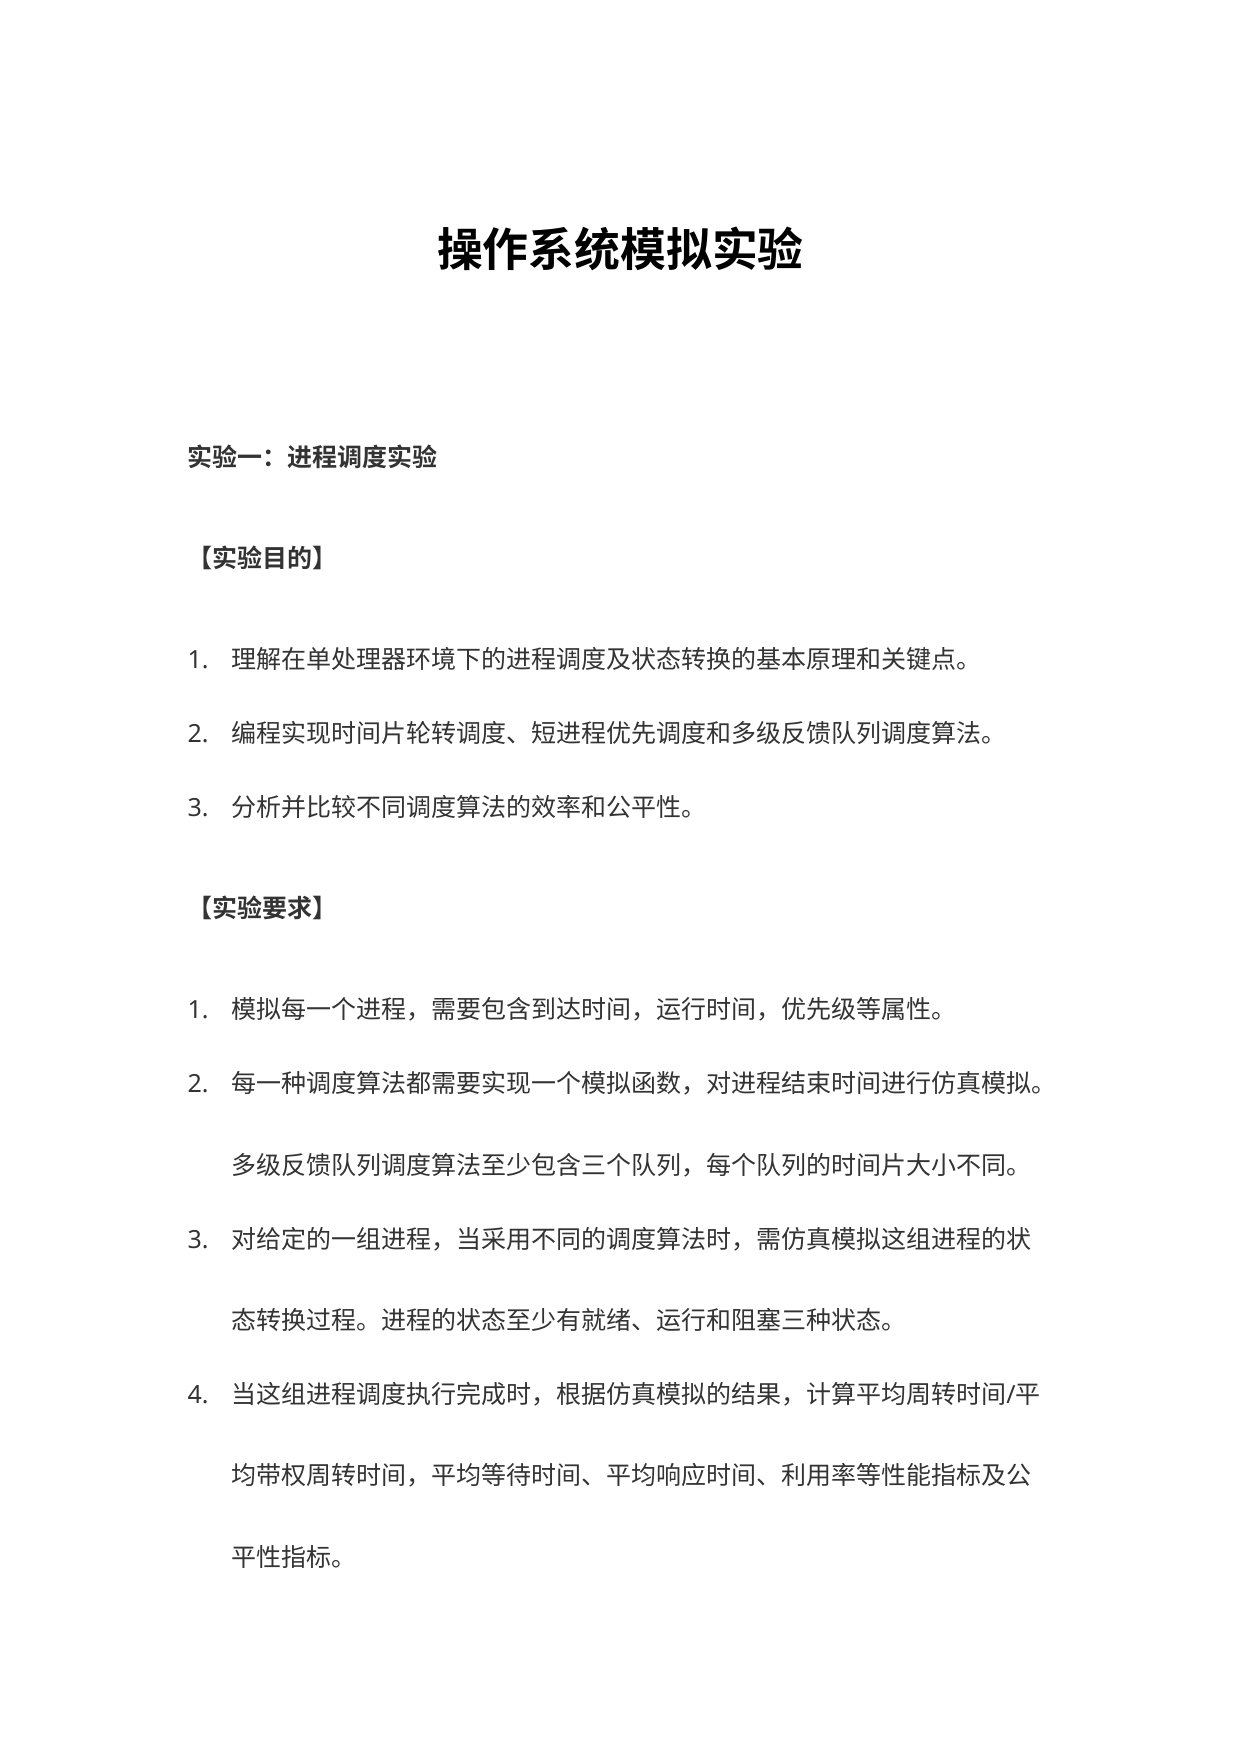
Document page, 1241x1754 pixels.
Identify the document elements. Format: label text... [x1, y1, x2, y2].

list 对给定的一组进程，当采用不同的调度算法时，需仿真模拟这组进程的状态转换过程。进程的状态至少有就绪、运行和阻塞三种状态。 [187, 1205, 1053, 1351]
text 【实验要求】 [187, 874, 1053, 939]
list 编程实现时间片轮转调度、短进程优先调度和多级反馈队列调度算法。 [187, 699, 1053, 764]
list 模拟每一个进程，需要包含到达时间，运行时间，优先级等属性。 [187, 976, 1053, 1041]
text 实验一：进程调度实验 [187, 423, 1053, 488]
list 分析并比较不同调度算法的效率和公平性。 [187, 773, 1053, 838]
subtitle 操作系统模拟实验 [187, 197, 1053, 295]
text 【实验目的】 [187, 524, 1053, 589]
list 理解在单处理器环境下的进程调度及状态转换的基本原理和关键点。 [187, 625, 1053, 690]
list 当这组进程调度执行完成时，根据仿真模拟的结果，计算平均周转时间/平均带权周转时间，平均等待时间、平均响应时间、利用率等性能指标及公平性指标。 [187, 1360, 1053, 1588]
list 每一种调度算法都需要实现一个模拟函数，对进程结束时间进行仿真模拟。多级反馈队列调度算法至少包含三个队列，每个队列的时间片大小不同。 [187, 1049, 1053, 1196]
